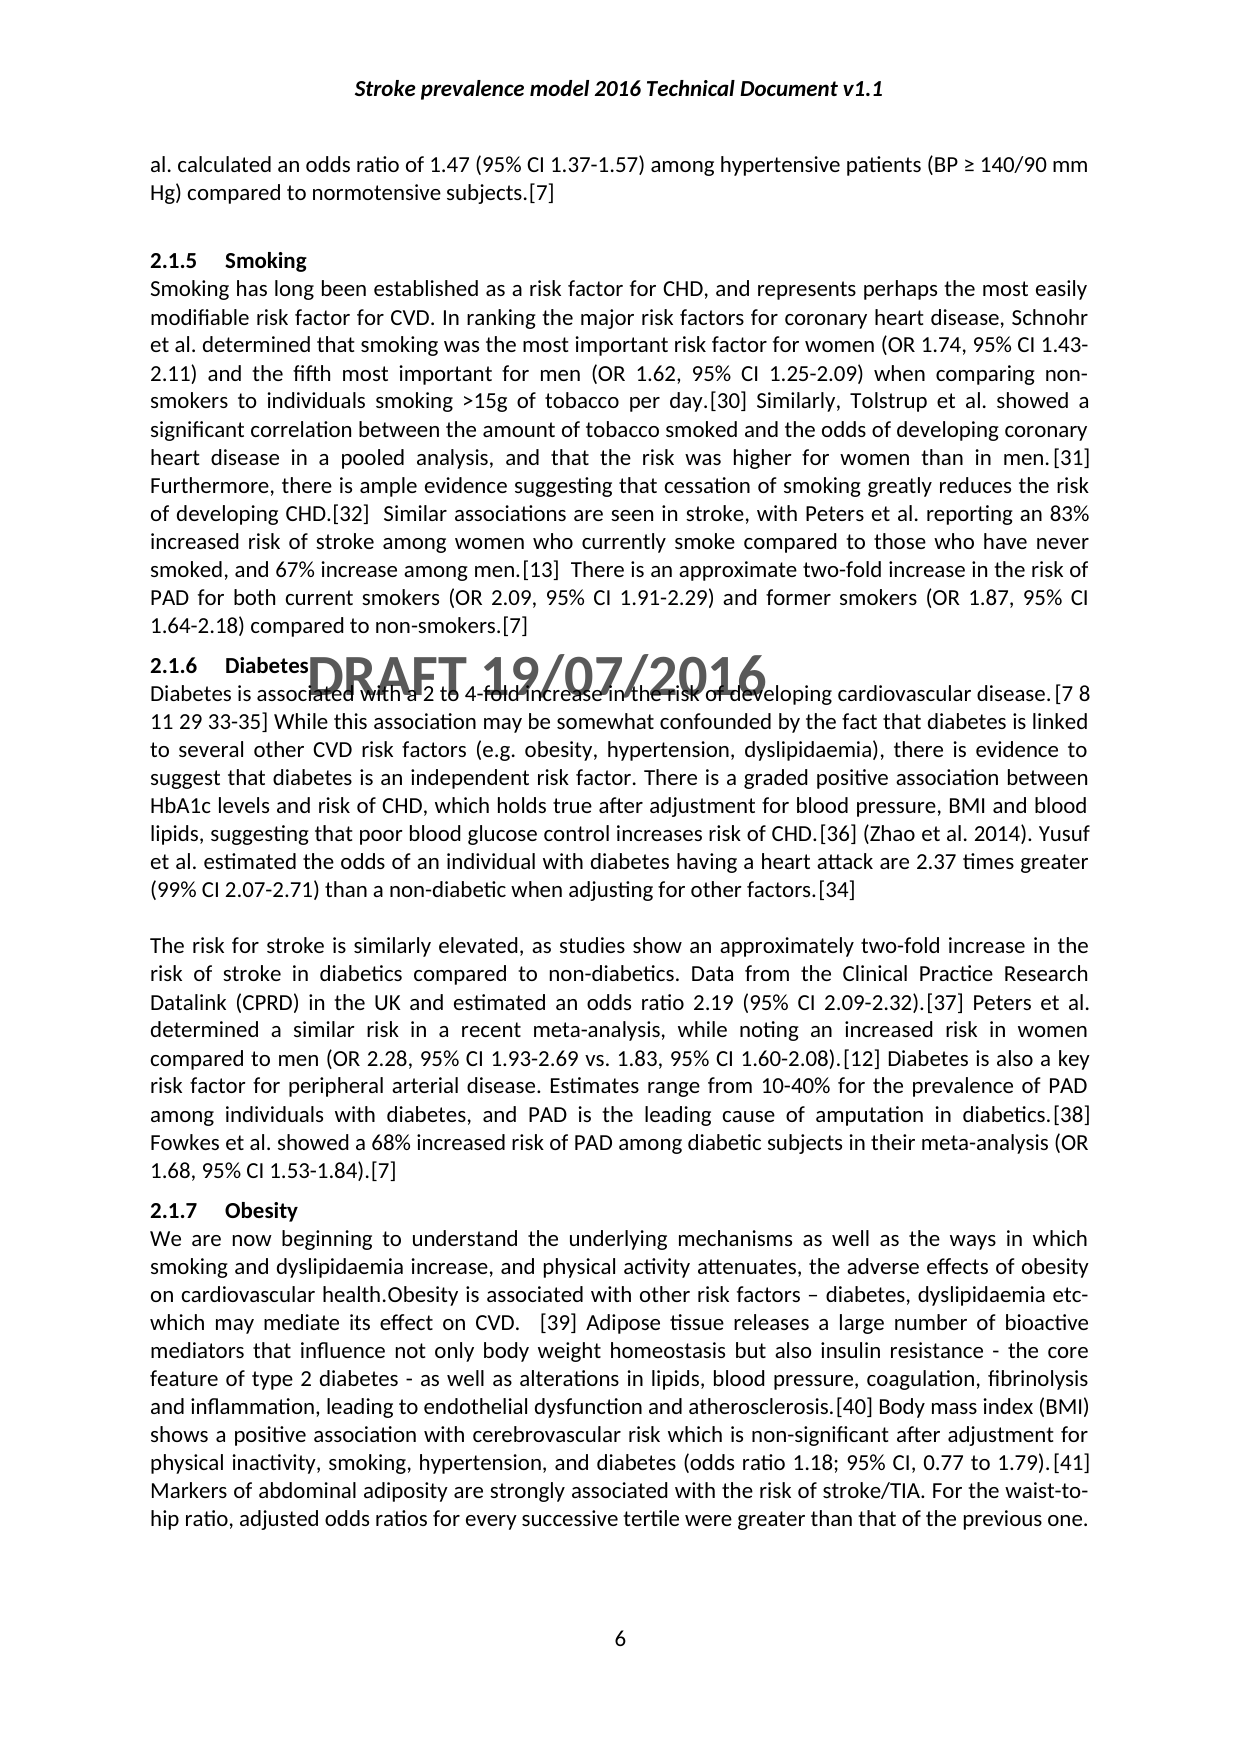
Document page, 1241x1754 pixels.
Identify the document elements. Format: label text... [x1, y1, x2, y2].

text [150, 150, 1090, 206]
text The risk for stroke is similarly elevated, as studies show an approximately two-fold increase in the risk of stroke in diabetics compared to non-diabetics. Data from the Clinical Practice Research Datalink (CPRD) in the UK and estimated an odds ratio 2.19 (95% CI 2.09-2.32).[37] Peters et al. determined a similar risk in a recent meta-analysis, while noting an increased risk in women compared to men (OR 2.28, 95% CI 1.93-2.69 vs. 1.83, 95% CI 1.60-2.08).[12] Diabetes is also a key risk factor for peripheral arterial disease. Estimates range from 10-40% for the prevalence of PAD among individuals with diabetes, and PAD is the leading cause of amputation in diabetics.[38] Fowkes et al. showed a 68% increased risk of PAD among diabetic subjects in their meta-analysis (OR 1.68, 95% CI 1.53-1.84).[7] [150, 932, 1090, 1184]
text Diabetes is associated with a 2 to 4-fold increase in the risk of developing cardiovascular disease.[7 8 11 29 33-35] While this association may be somewhat confounded by the fact that diabetes is linked to several other CVD risk factors (e.g. obesity, hypertension, dyslipidaemia), there is evidence to suggest that diabetes is an independent risk factor. There is a graded positive association between HbA1c levels and risk of CHD, which holds true after adjustment for blood pressure, BMI and blood lipids, suggesting that poor blood glucose control increases risk of CHD.[36] (Zhao et al. 2014). Yusuf et al. estimated the odds of an individual with diabetes having a heart attack are 2.37 times greater (99% CI 2.07-2.71) than a non-diabetic when adjusting for other factors.[34] [150, 679, 1090, 903]
subtitle Smoking [150, 247, 1090, 274]
text We are now beginning to understand the underlying mechanisms as well as the ways in which smoking and dyslipidaemia increase, and physical activity attenuates, the adverse effects of obesity on cardiovascular health.Obesity is associated with other risk factors – diabetes, dyslipidaemia etc- which may mediate its effect on CVD. [39] Adipose tissue releases a large number of bioactive mediators that influence not only body weight homeostasis but also insulin resistance - the core feature of type 2 diabetes - as well as alterations in lipids, blood pressure, coagulation, fibrinolysis and inflammation, leading to endothelial dysfunction and atherosclerosis.[40] Body mass index (BMI) shows a positive association with cerebrovascular risk which is non-significant after adjustment for physical inactivity, smoking, hypertension, and diabetes (odds ratio 1.18; 95% CI, 0.77 to 1.79).[41] Markers of abdominal adiposity are strongly associated with the risk of stroke/TIA. For the waist-to-hip ratio, adjusted odds ratios for every successive tertile were greater than that of the previous one. [150, 1224, 1090, 1532]
subtitle Diabetes [150, 651, 1090, 679]
subtitle Obesity [150, 1196, 1090, 1224]
text Smoking has long been established as a risk factor for CHD, and represents perhaps the most easily modifiable risk factor for CVD. In ranking the major risk factors for coronary heart disease, Schnohr et al. determined that smoking was the most important risk factor for women (OR 1.74, 95% CI 1.43-2.11) and the fifth most important for men (OR 1.62, 95% CI 1.25-2.09) when comparing non-smokers to individuals smoking >15g of tobacco per day.[30] Similarly, Tolstrup et al. showed a significant correlation between the amount of tobacco smoked and the odds of developing coronary heart disease in a pooled analysis, and that the risk was higher for women than in men.[31] Furthermore, there is ample evidence suggesting that cessation of smoking greatly reduces the risk of developing CHD.[32] Similar associations are seen in stroke, with Peters et al. reporting an 83% increased risk of stroke among women who currently smoke compared to those who have never smoked, and 67% increase among men.[13] There is an approximate two-fold increase in the risk of PAD for both current smokers (OR 2.09, 95% CI 1.91-2.29) and former smokers (OR 1.87, 95% CI 1.64-2.18) compared to non-smokers.[7] [150, 274, 1090, 639]
